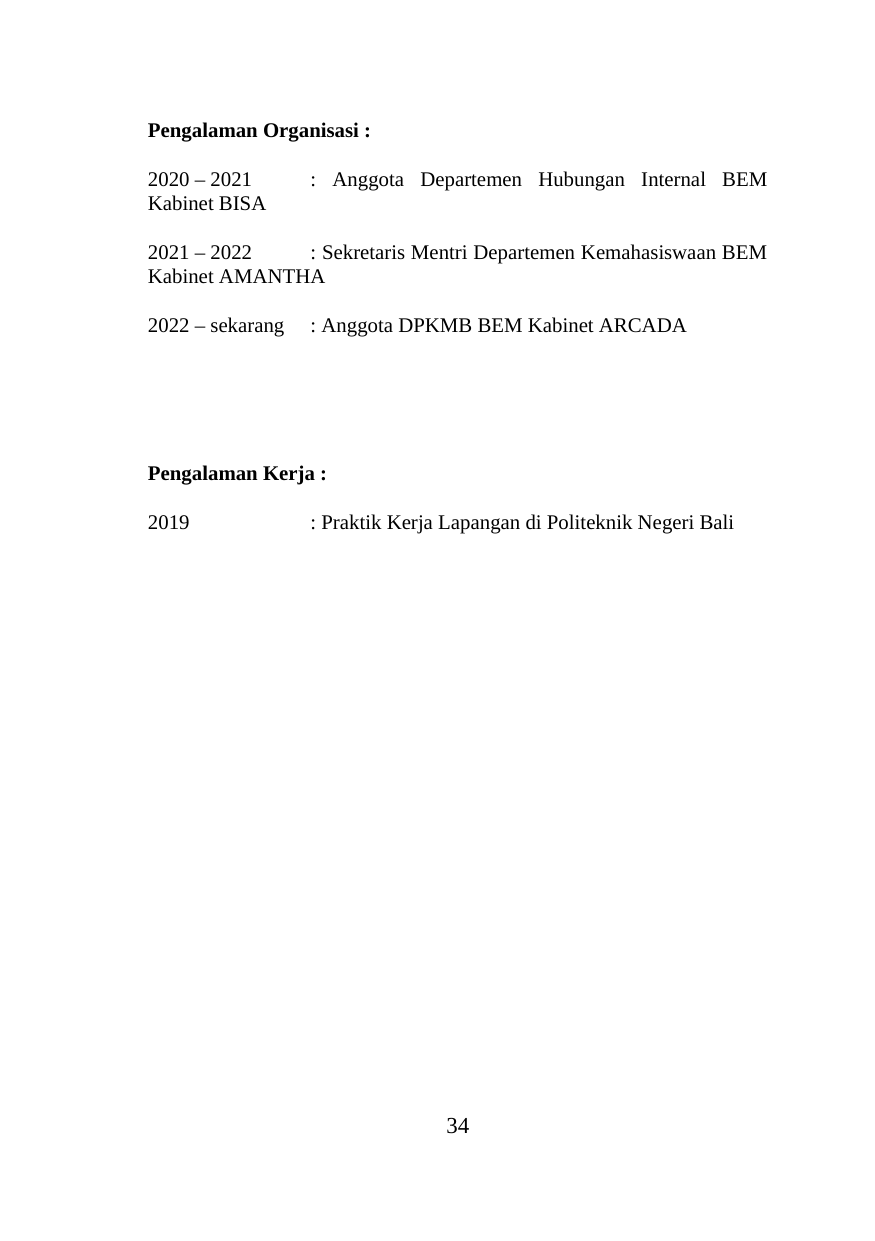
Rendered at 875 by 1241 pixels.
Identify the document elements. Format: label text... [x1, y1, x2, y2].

text 2019 : Praktik Kerja Lapangan di Politeknik Negeri Bali [148, 510, 768, 534]
text Pengalaman Kerja : [148, 461, 768, 485]
text 2022 – sekarang : Anggota DPKMB BEM Kabinet ARCADA [148, 313, 768, 337]
text Pengalaman Organisasi : [148, 118, 768, 142]
text 2020 – 2021 : Anggota Departemen Hubungan Internal BEM Kabinet BISA [148, 167, 768, 215]
text 2021 – 2022 : Sekretaris Mentri Departemen Kemahasiswaan BEM Kabinet AMANTHA [148, 240, 768, 288]
